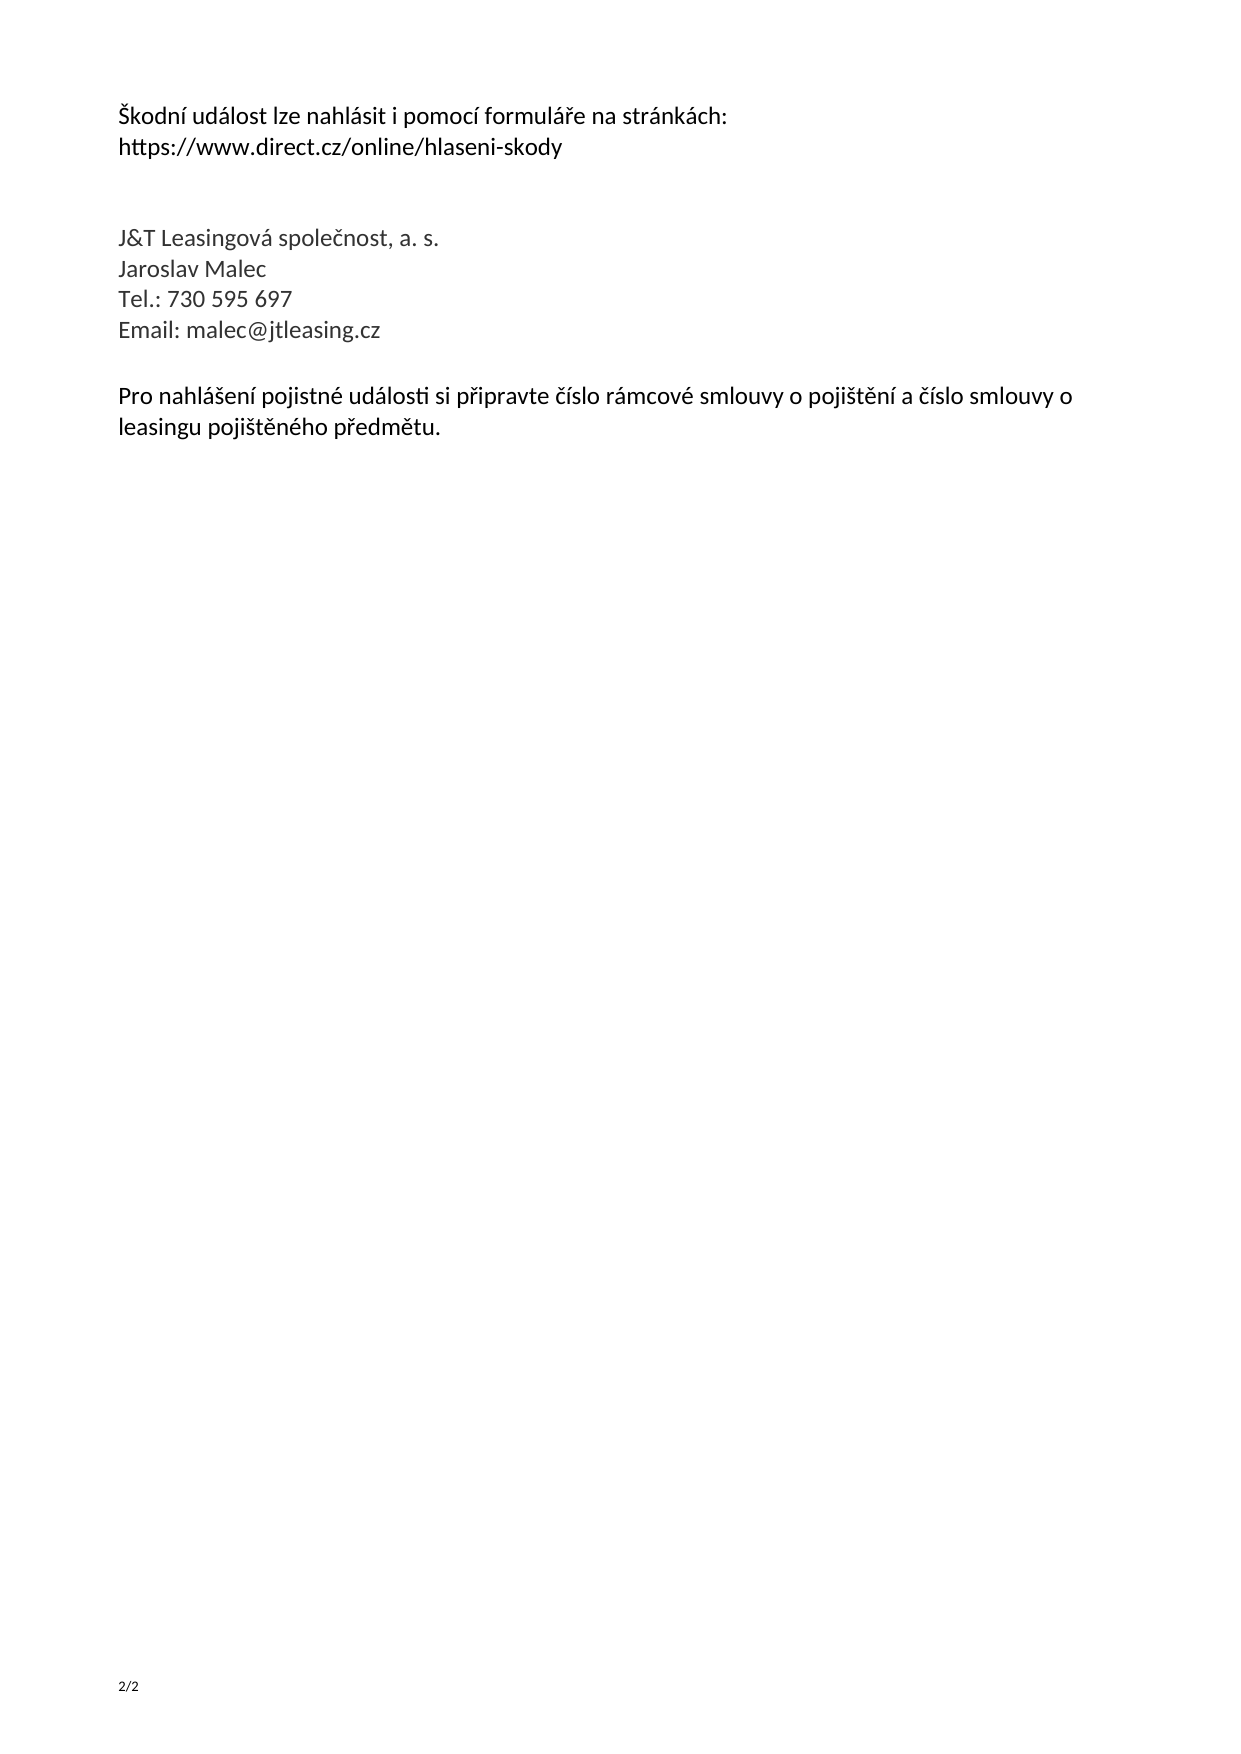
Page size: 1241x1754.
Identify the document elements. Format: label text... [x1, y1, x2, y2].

text Email: malec@jtleasing.cz [118, 314, 1152, 344]
text Jaroslav Malec [118, 253, 1152, 283]
text Tel.: 730 595 697 [118, 283, 1152, 314]
text https://www.direct.cz/online/hlaseni-skody [118, 131, 1152, 161]
text Pro nahlášení pojistné události si připravte číslo rámcové smlouvy o pojištění a číslo smlouvy o leasingu pojištěného předmětu. [118, 380, 1152, 441]
text Škodní událost lze nahlásit i pomocí formuláře na stránkách: [118, 100, 1152, 131]
text J&T Leasingová společnost, a. s. [118, 222, 1152, 253]
